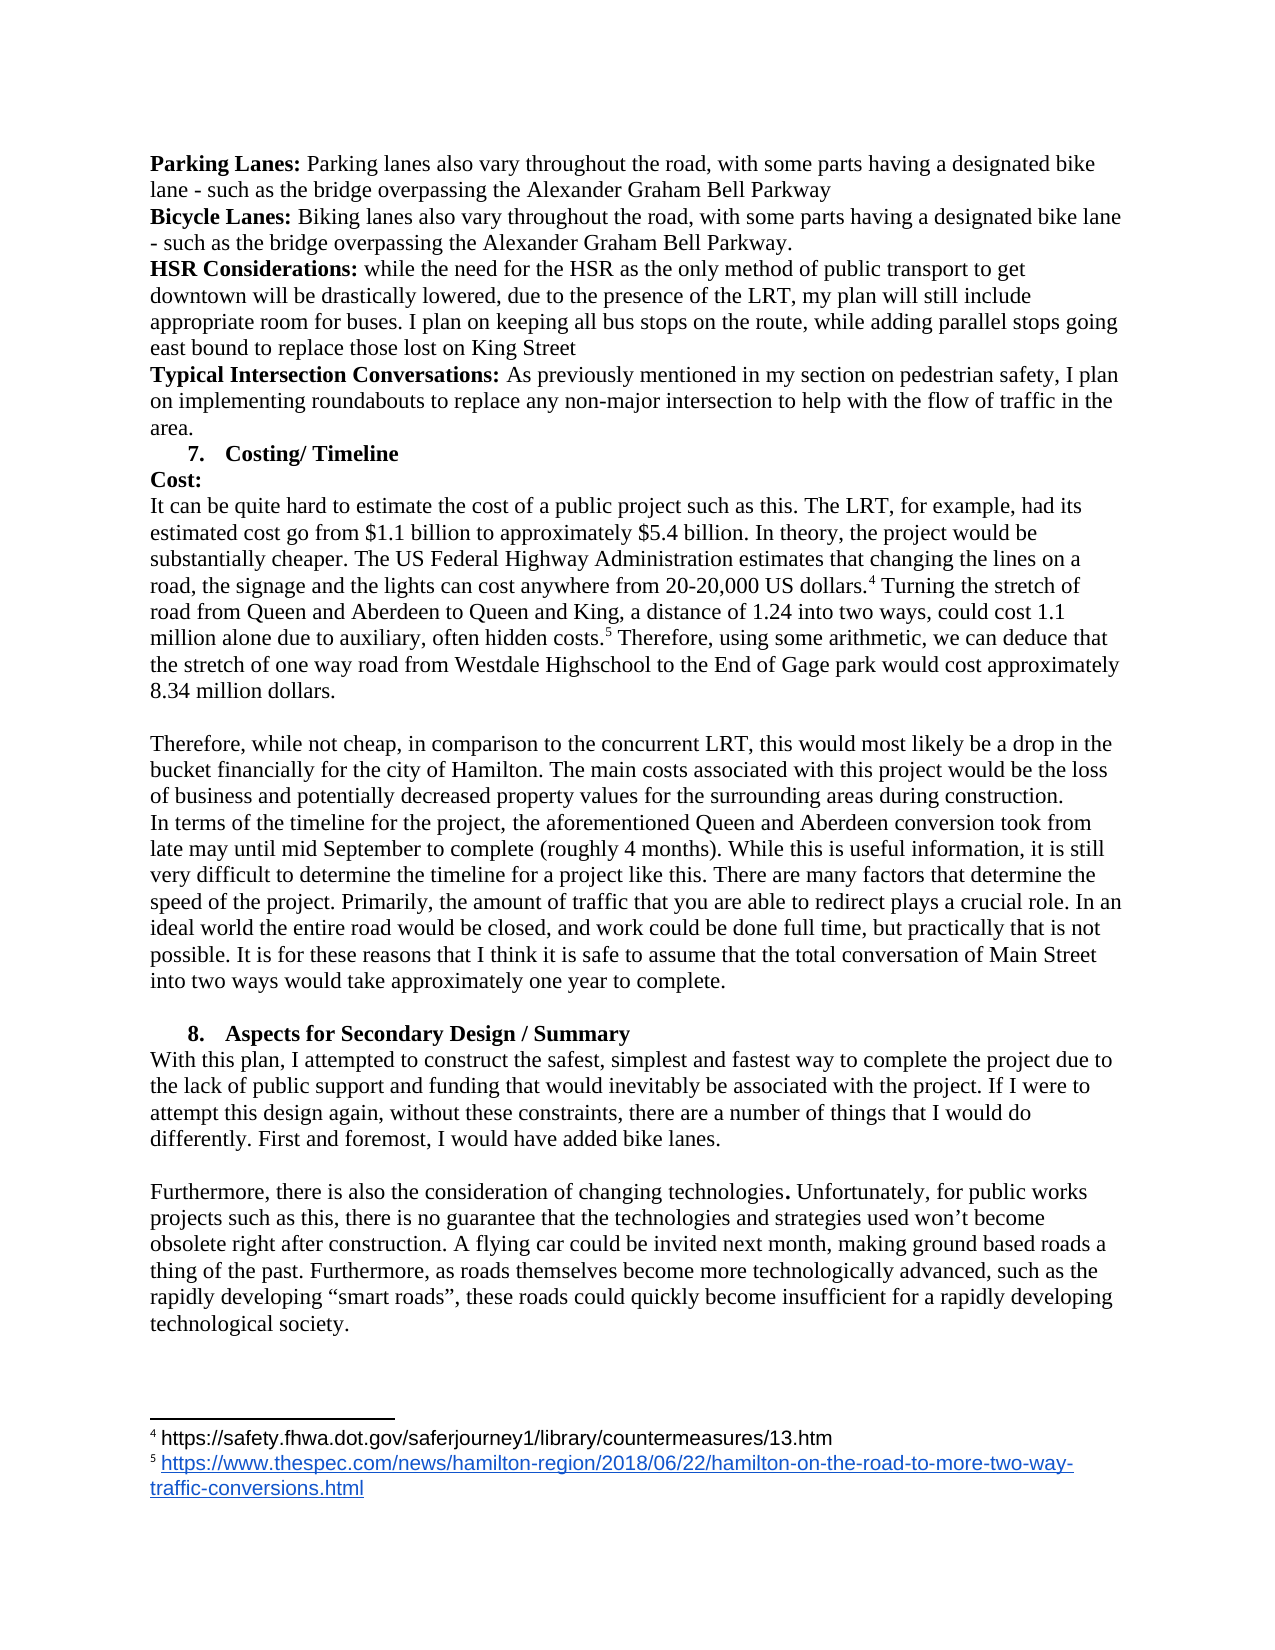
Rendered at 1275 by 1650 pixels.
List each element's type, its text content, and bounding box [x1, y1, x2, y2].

text Typical Intersection Conversations: As previously mentioned in my section on pedestrian safety, I plan on implementing roundabouts to replace any non-major intersection to help with the flow of traffic in the area. [150, 361, 1125, 440]
text HSR Considerations: while the need for the HSR as the only method of public transport to get downtown will be drastically lowered, due to the presence of the LRT, my plan will still include appropriate room for buses. I plan on keeping all bus stops on the route, while adding parallel stops going east bound to replace those lost on King Street [150, 255, 1125, 361]
text Bicycle Lanes: Biking lanes also vary throughout the road, with some parts having a designated bike lane - such as the bridge overpassing the Alexander Graham Bell Parkway. [150, 203, 1125, 255]
list Costing/ Timeline [187, 440, 1125, 466]
text Furthermore, there is also the consideration of changing technologies. Unfortunately, for public works projects such as this, there is no guarantee that the technologies and strategies used won’t become obsolete right after construction. A flying car could be invited next month, making ground based roads a thing of the past. Furthermore, as roads themselves become more technologically advanced, such as the rapidly developing “smart roads”, these roads could quickly become insufficient for a rapidly developing technological society. [150, 1178, 1125, 1336]
text In terms of the timeline for the project, the aforementioned Queen and Aberdeen conversion took from late may until mid September to complete (roughly 4 months). While this is useful information, it is still very difficult to determine the timeline for a project like this. There are many factors that determine the speed of the project. Primarily, the amount of traffic that you are able to redirect plays a crucial role. In an ideal world the entire road would be closed, and work could be done full time, but practically that is not possible. It is for these reasons that I think it is safe to assume that the total conversation of Main Street into two ways would take approximately one year to complete. [150, 809, 1125, 993]
text Parking Lanes: Parking lanes also vary throughout the road, with some parts having a designated bike lane - such as the bridge overpassing the Alexander Graham Bell Parkway [150, 150, 1125, 203]
text With this plan, I attempted to construct the safest, simplest and fastest way to complete the project due to the lack of public support and funding that would inevitably be associated with the project. If I were to attempt this design again, without these constraints, there are a number of things that I would do differently. First and foremost, I would have added bike lanes. [150, 1046, 1125, 1151]
text Therefore, while not cheap, in comparison to the concurrent LRT, this would most likely be a drop in the bucket financially for the city of Hamilton. The main costs associated with this project would be the loss of business and potentially decreased property values for the surrounding areas during construction. [150, 730, 1125, 809]
list Aspects for Secondary Design / Summary [187, 1020, 1125, 1046]
text Cost: [150, 466, 1125, 493]
text It can be quite hard to estimate the cost of a public project such as this. The LRT, for example, had its estimated cost go from $1.1 billion to approximately $5.4 billion. In theory, the project would be substantially cheaper. The US Federal Highway Administration estimates that changing the lines on a road, the signage and the lights can cost anywhere from 20-20,000 US dollars. Turning the stretch of road from Queen and Aberdeen to Queen and King, a distance of 1.24 into two ways, could cost 1.1 million alone due to auxiliary, often hidden costs. Therefore, using some arithmetic, we can deduce that the stretch of one way road from Westdale Highschool to the End of Gage park would cost approximately 8.34 million dollars. [150, 493, 1125, 703]
